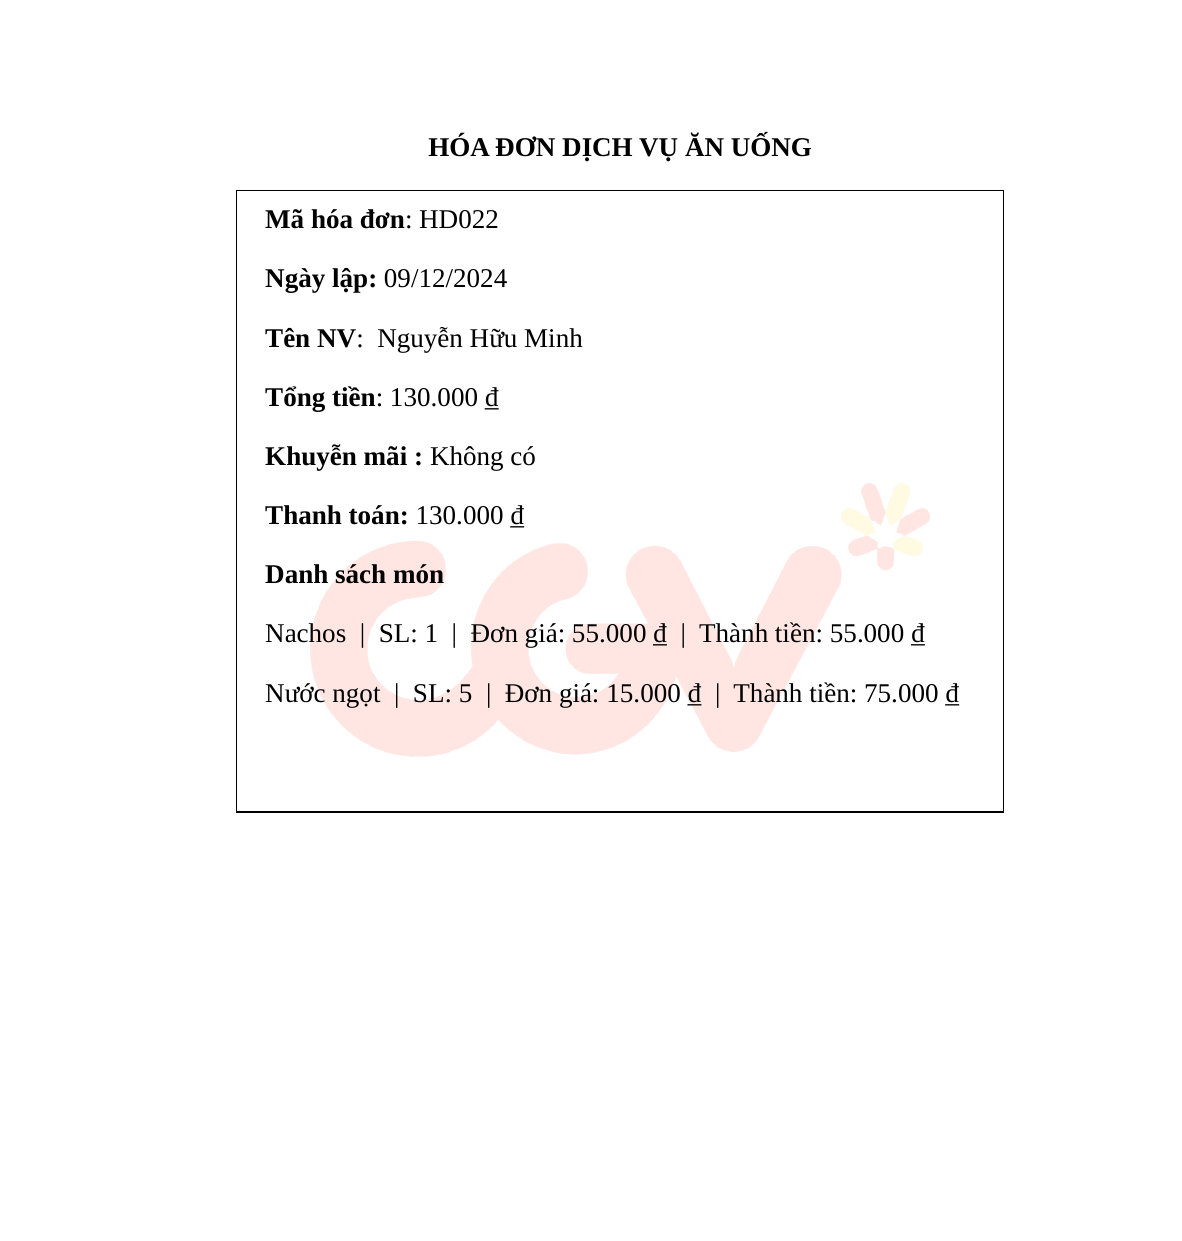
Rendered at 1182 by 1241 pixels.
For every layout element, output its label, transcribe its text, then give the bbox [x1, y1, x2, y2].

table_header Mã hóa đơn: HD022 Ngày lập: 09/12/2024 Tên NV: Nguyễn Hữu Minh Tổng tiền: 130.000 ₫ Khuyễn mãi : Không có Thanh toán: 130.000 ₫ Danh sách món Nachos | SL: 1 | Đơn giá: 55.000 ₫ | Thành tiền: 55.000 ₫ Nước ngọt | SL: 5 | Đơn giá: 15.000 ₫ | Thành tiền: 75.000 ₫ [237, 191, 1003, 811]
text HÓA ĐƠN DỊCH VỤ ĂN UỐNG [177, 131, 1063, 162]
